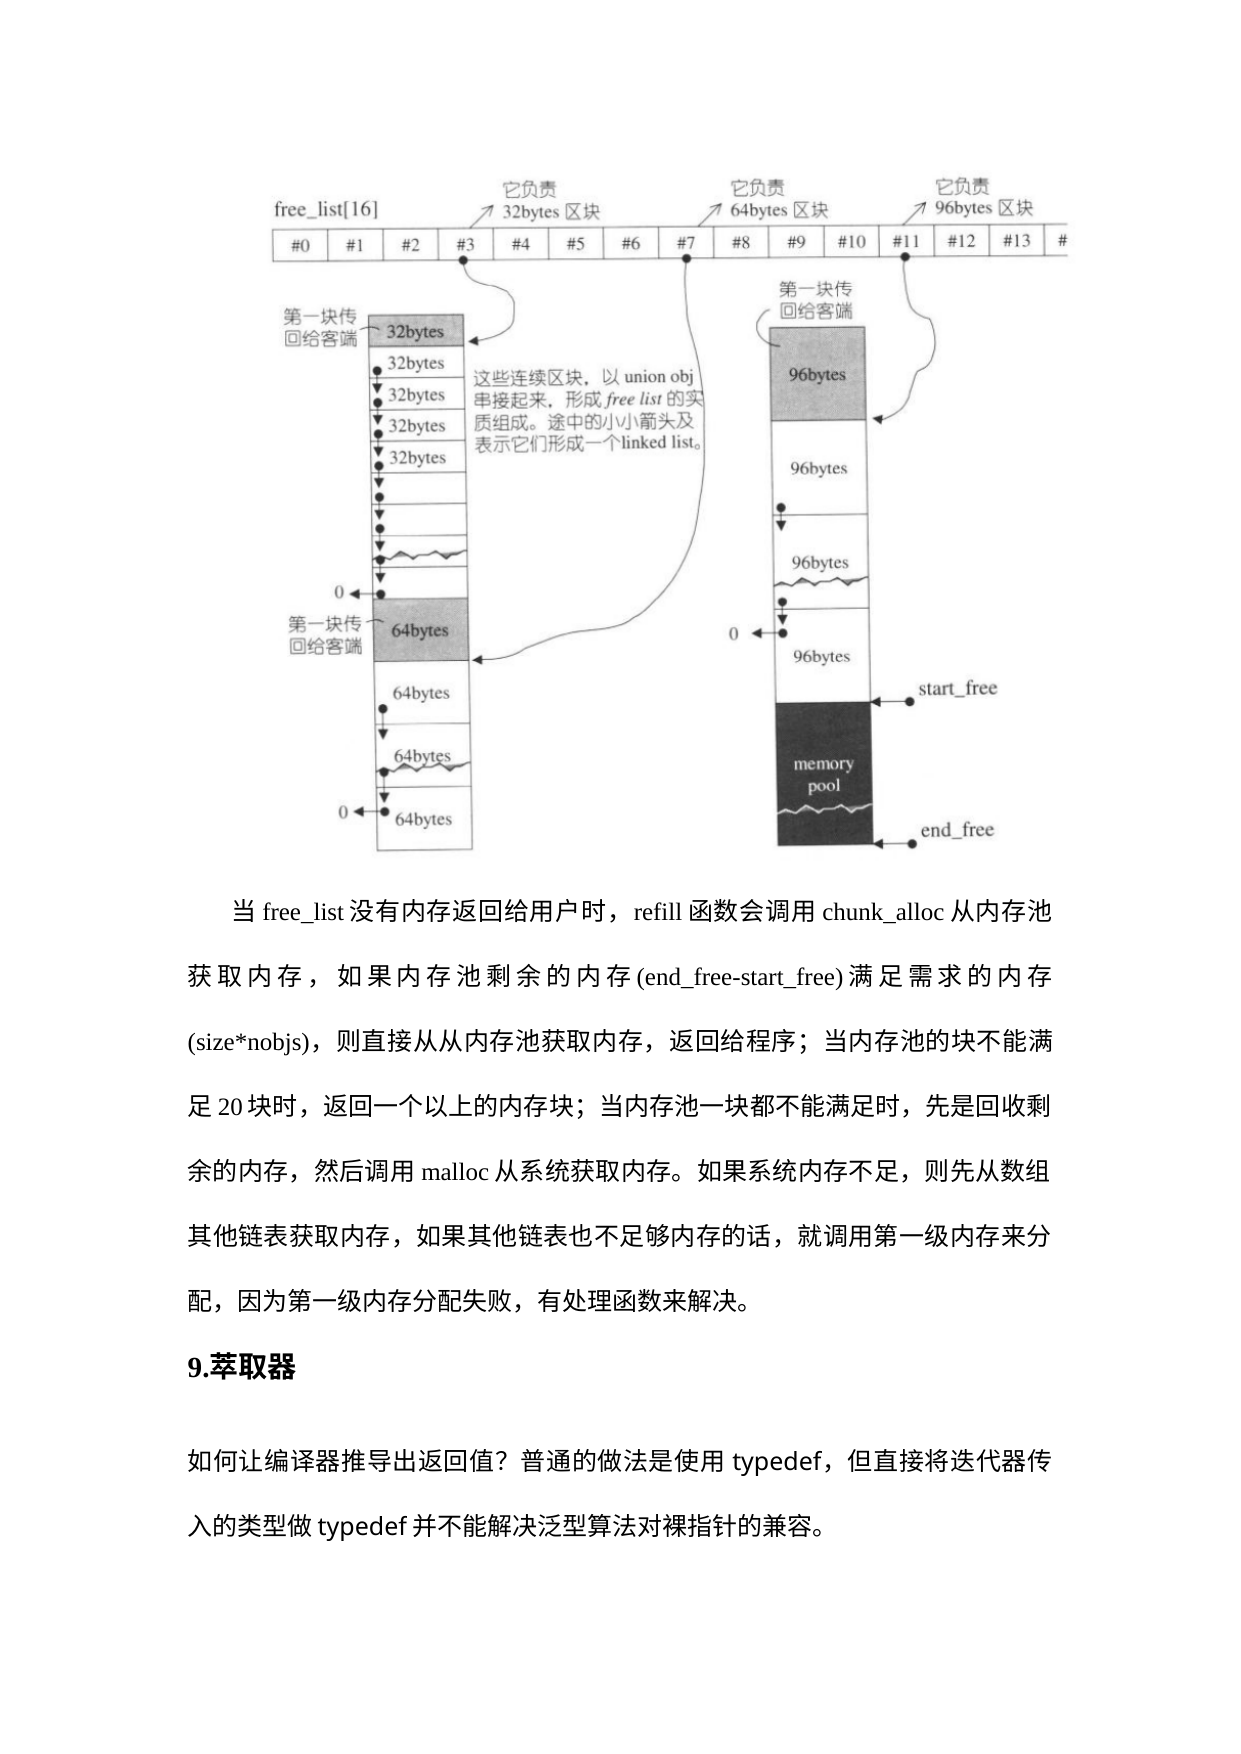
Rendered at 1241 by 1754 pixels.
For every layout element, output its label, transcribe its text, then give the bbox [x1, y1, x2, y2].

picture [231, 162, 1097, 871]
text 当free_list没有内存返回给用户时，refill函数会调用chunk_alloc从内存池获取内存，如果内存池剩余的内存(end_free-start_free)满足需求的内存(size*nobjs)，则直接从从内存池获取内存，返回给程序；当内存池的块不能满足20块时，返回一个以上的内存块；当内存池一块都不能满足时，先是回收剩余的内存，然后调用malloc从系统获取内存。如果系统内存不足，则先从数组其他链表获取内存，如果其他链表也不足够内存的话，就调用第一级内存来分配，因为第一级内存分配失败，有处理函数来解决。 [187, 877, 1053, 1332]
text 如何让编译器推导出返回值？普通的做法是使用typedef，但直接将迭代器传入的类型做typedef并不能解决泛型算法对裸指针的兼容。 [187, 1427, 1053, 1557]
subtitle 9.萃取器 [187, 1332, 1053, 1397]
